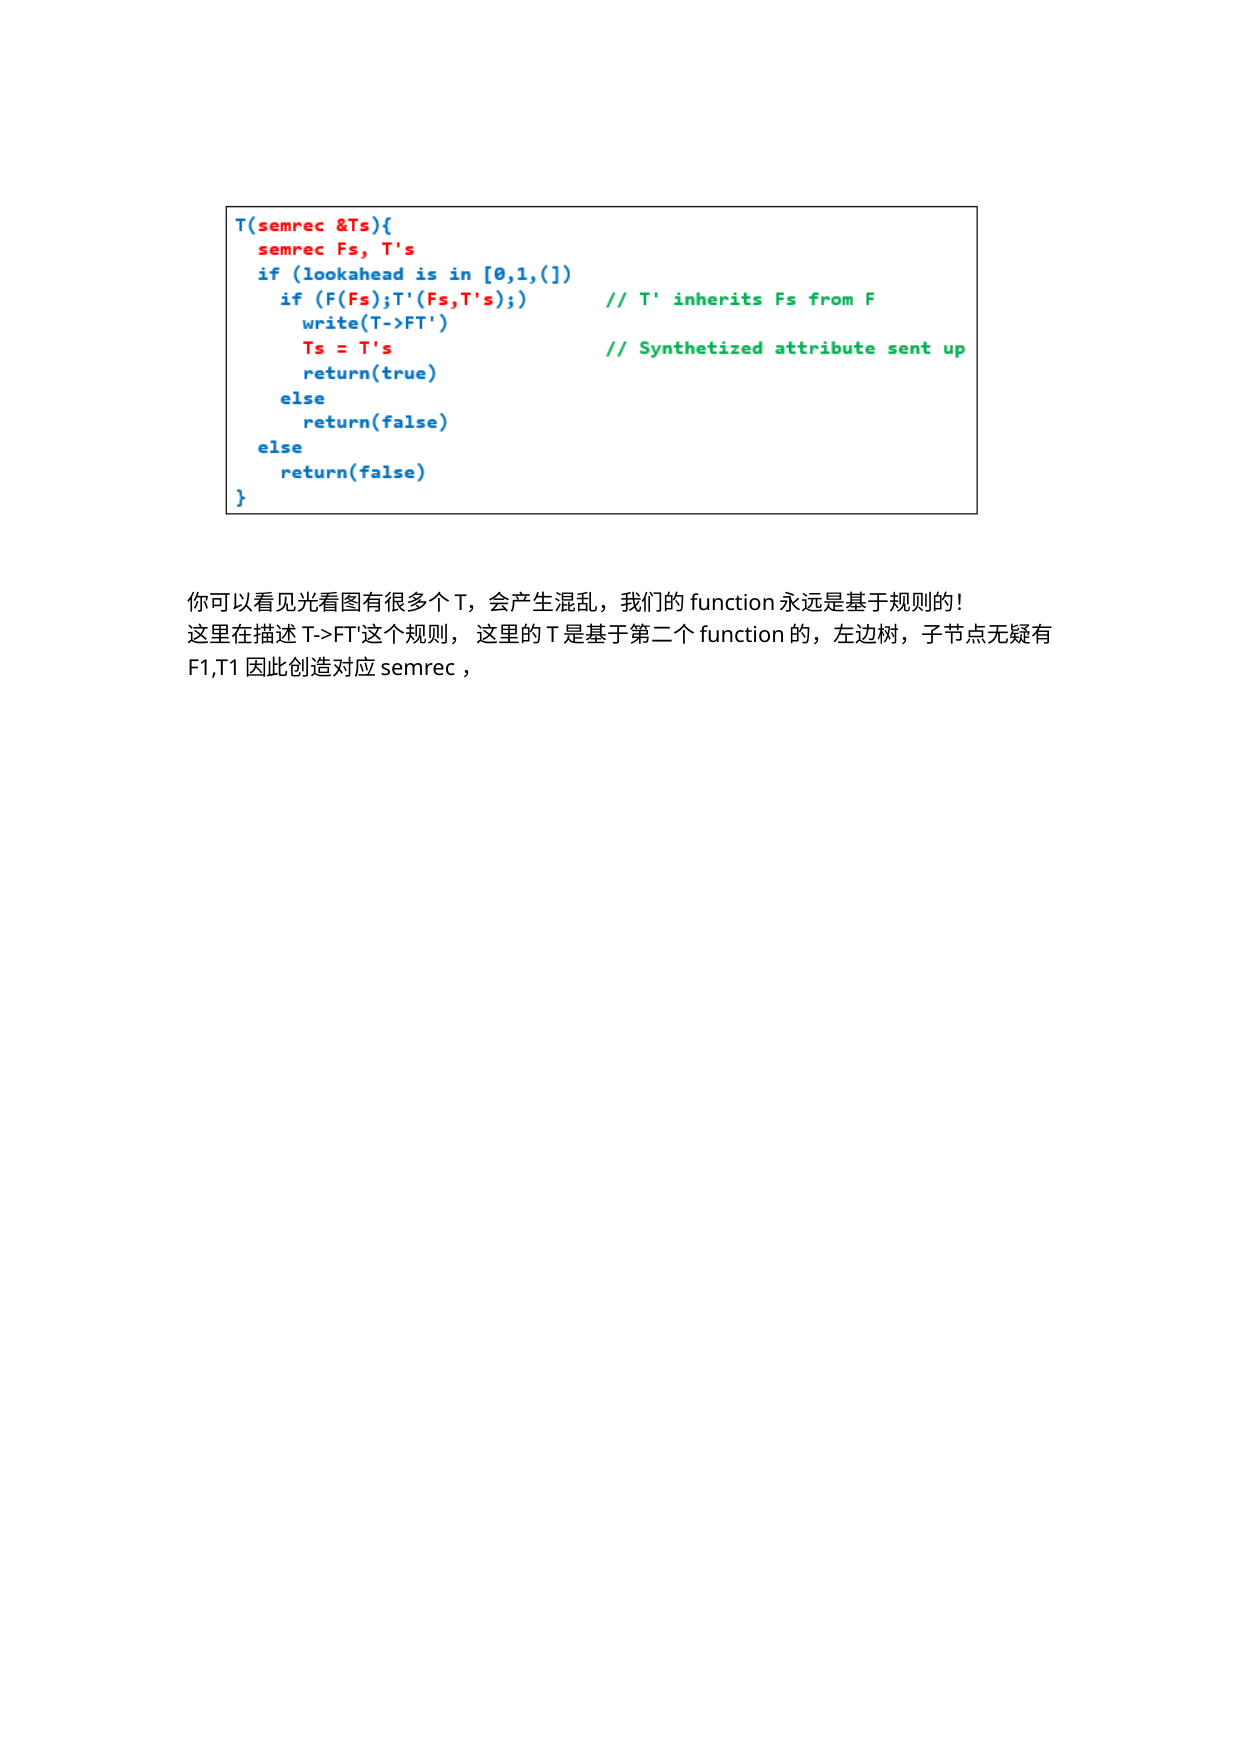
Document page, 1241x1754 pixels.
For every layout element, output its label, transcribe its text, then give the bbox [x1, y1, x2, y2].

text 你可以看见光看图有很多个T，会产生混乱，我们的function永远是基于规则的！ [187, 584, 1053, 617]
text 这里在描述T->FT'这个规则， 这里的T是基于第二个function的，左边树，子节点无疑有F1,T1因此创造对应semrec ， [187, 617, 1053, 682]
picture [187, 162, 1038, 571]
